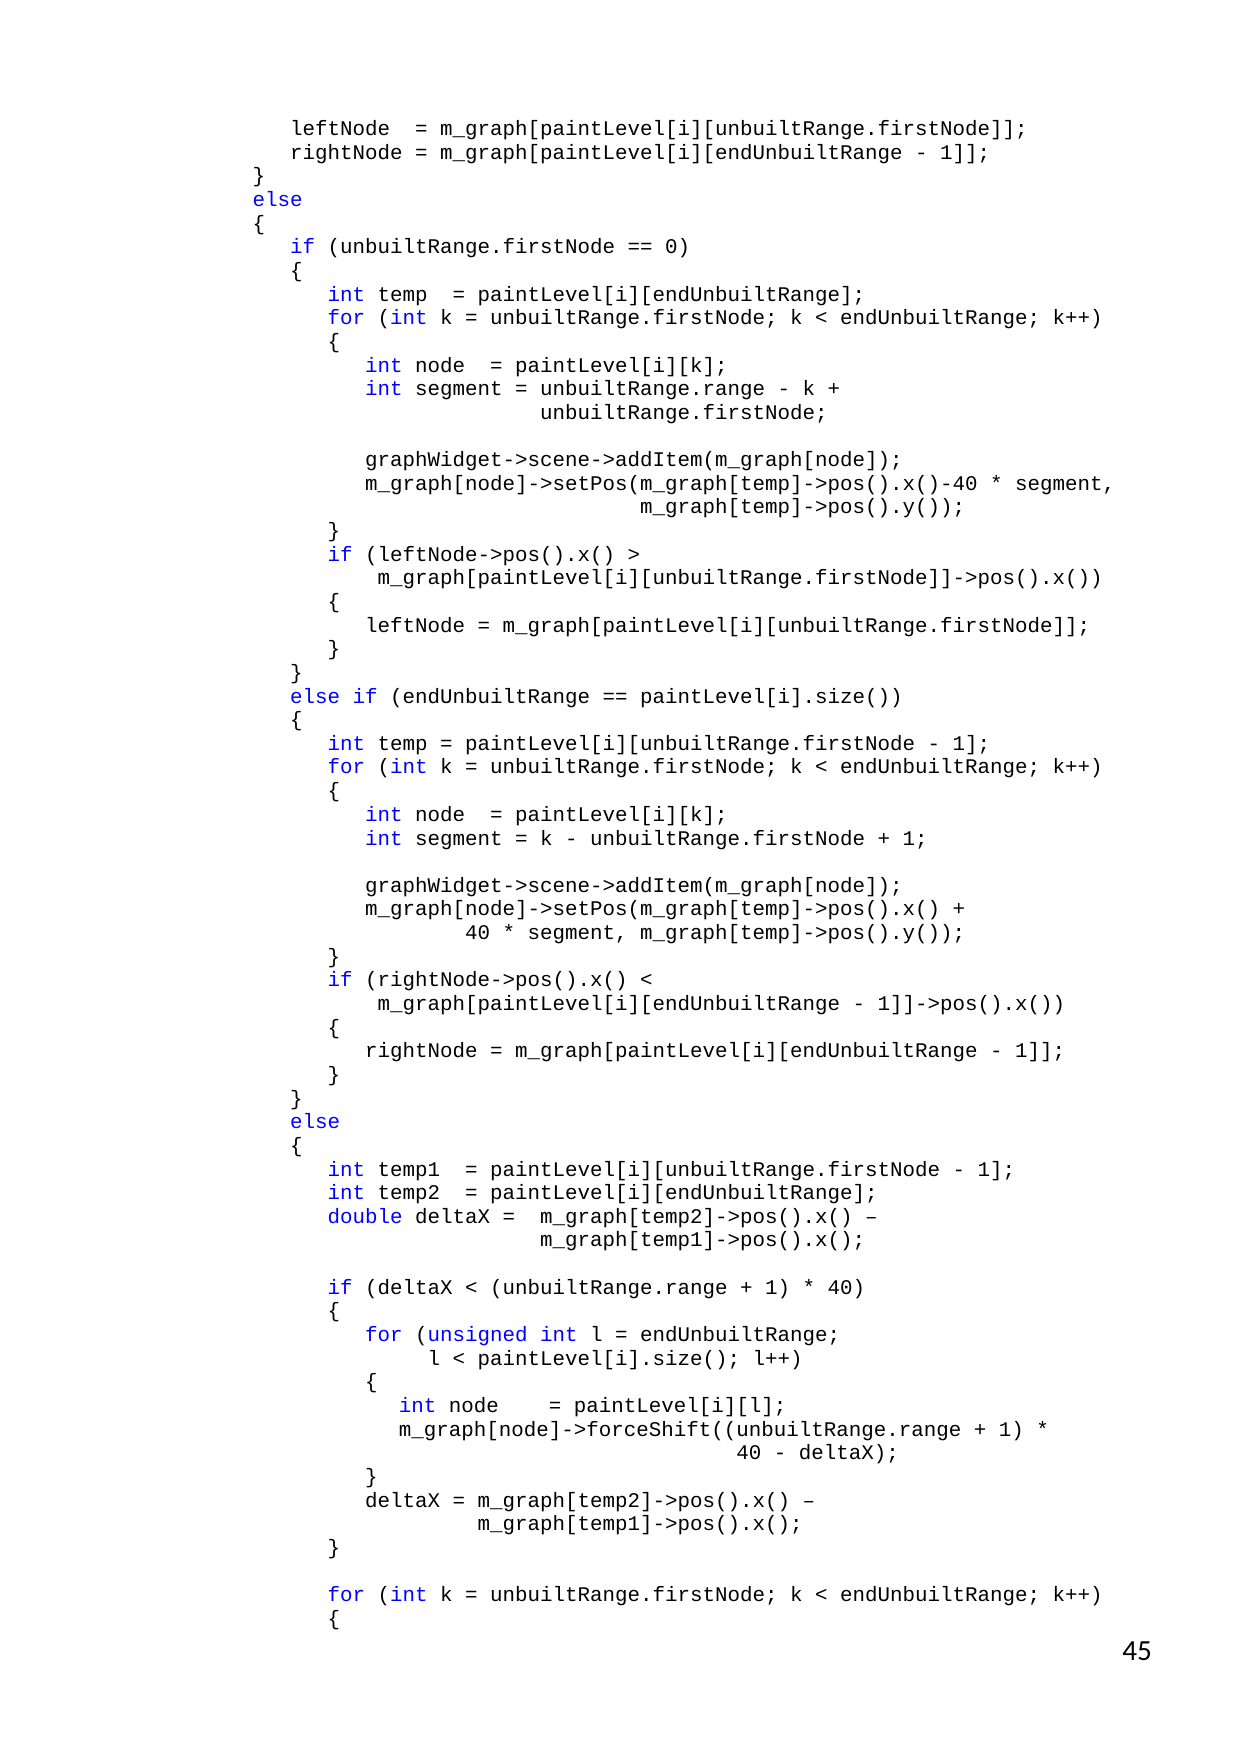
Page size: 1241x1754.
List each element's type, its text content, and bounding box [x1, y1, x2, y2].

text m_graph[node]->setPos(m_graph[temp]->pos().x() + [177, 898, 1152, 922]
text else [177, 189, 1152, 213]
text m_graph[paintLevel[i][unbuiltRange.firstNode]]->pos().x()) [177, 567, 1152, 591]
text leftNode = m_graph[paintLevel[i][unbuiltRange.firstNode]]; [177, 615, 1152, 638]
text if (deltaX < (unbuiltRange.range + 1) * 40) [177, 1277, 1152, 1300]
text if (leftNode->pos().x() > [177, 544, 1152, 567]
text int node = paintLevel[i][k]; [177, 354, 1152, 378]
text int node = paintLevel[i][l]; [177, 1395, 1152, 1419]
text else [177, 1111, 1152, 1135]
text leftNode = m_graph[paintLevel[i][unbuiltRange.firstNode]]; [177, 118, 1152, 142]
text for (int k = unbuiltRange.firstNode; k < endUnbuiltRange; k++) [177, 307, 1152, 331]
text for (int k = unbuiltRange.firstNode; k < endUnbuiltRange; k++) [177, 757, 1152, 780]
text } [177, 165, 1152, 189]
text { [177, 780, 1152, 804]
text } [177, 1064, 1152, 1088]
text { [177, 1300, 1152, 1324]
text } [177, 946, 1152, 969]
text graphWidget->scene->addItem(m_graph[node]); [177, 449, 1152, 473]
text { [177, 213, 1152, 236]
text deltaX = m_graph[temp2]->pos().x() – [177, 1489, 1152, 1513]
text rightNode = m_graph[paintLevel[i][endUnbuiltRange - 1]]; [177, 142, 1152, 165]
text { [177, 331, 1152, 354]
text m_graph[node]->forceShift((unbuiltRange.range + 1) * [177, 1419, 1152, 1442]
text for (int k = unbuiltRange.firstNode; k < endUnbuiltRange; k++) [177, 1584, 1152, 1608]
text unbuiltRange.firstNode; [177, 402, 1152, 426]
text for (unsigned int l = endUnbuiltRange; [177, 1324, 1152, 1348]
text { [177, 1608, 1152, 1631]
text graphWidget->scene->addItem(m_graph[node]); [177, 875, 1152, 898]
text } [177, 662, 1152, 686]
text int segment = unbuiltRange.range - k + [177, 378, 1152, 402]
text int temp2 = paintLevel[i][endUnbuiltRange]; [177, 1182, 1152, 1206]
text { [177, 260, 1152, 284]
text } [177, 1088, 1152, 1111]
text } [177, 1537, 1152, 1561]
text } [177, 638, 1152, 662]
text int temp = paintLevel[i][endUnbuiltRange]; [177, 284, 1152, 307]
text int node = paintLevel[i][k]; [177, 804, 1152, 827]
text } [177, 520, 1152, 544]
text m_graph[temp1]->pos().x(); [177, 1229, 1152, 1253]
text { [177, 1135, 1152, 1158]
text 40 * segment, m_graph[temp]->pos().y()); [177, 922, 1152, 946]
text m_graph[temp]->pos().y()); [177, 496, 1152, 520]
text l < paintLevel[i].size(); l++) [177, 1348, 1152, 1371]
text m_graph[temp1]->pos().x(); [177, 1513, 1152, 1537]
text rightNode = m_graph[paintLevel[i][endUnbuiltRange - 1]]; [177, 1040, 1152, 1064]
text int temp1 = paintLevel[i][unbuiltRange.firstNode - 1]; [177, 1158, 1152, 1182]
text if (unbuiltRange.firstNode == 0) [177, 236, 1152, 260]
text m_graph[paintLevel[i][endUnbuiltRange - 1]]->pos().x()) [177, 993, 1152, 1017]
text int segment = k - unbuiltRange.firstNode + 1; [177, 827, 1152, 851]
text { [177, 1371, 1152, 1395]
text if (rightNode->pos().x() < [177, 969, 1152, 993]
text { [177, 709, 1152, 733]
text } [177, 1466, 1152, 1489]
text double deltaX = m_graph[temp2]->pos().x() – [177, 1206, 1152, 1229]
text else if (endUnbuiltRange == paintLevel[i].size()) [177, 686, 1152, 709]
text 40 - deltaX); [177, 1442, 1152, 1466]
text { [177, 1017, 1152, 1040]
text m_graph[node]->setPos(m_graph[temp]->pos().x()-40 * segment, [177, 473, 1152, 496]
text { [177, 591, 1152, 615]
text int temp = paintLevel[i][unbuiltRange.firstNode - 1]; [177, 733, 1152, 757]
